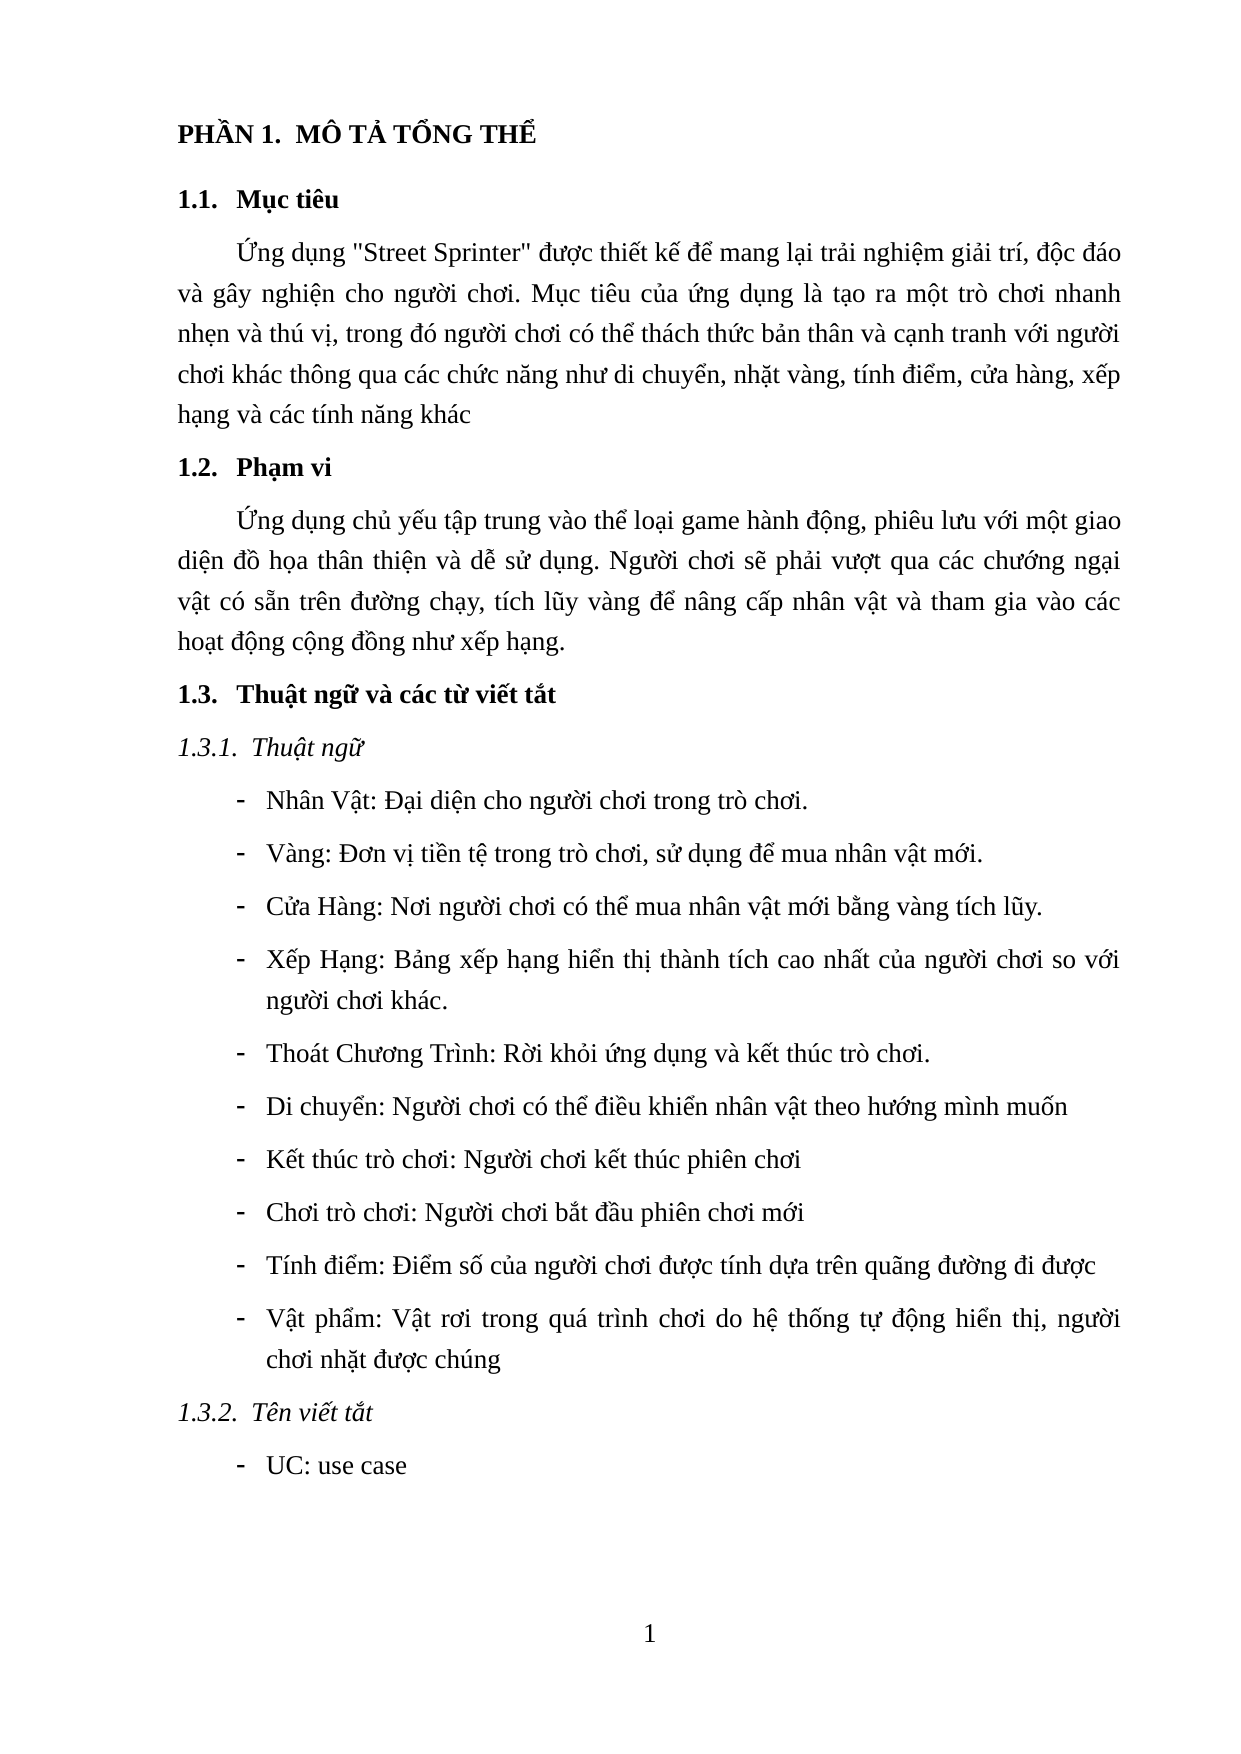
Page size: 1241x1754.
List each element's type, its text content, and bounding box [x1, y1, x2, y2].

text Chơi trò chơi: Người chơi bắt đầu phiên chơi mới [236, 1196, 1122, 1227]
text Vàng: Đơn vị tiền tệ trong trò chơi, sử dụng để mua nhân vật mới. [236, 837, 1122, 868]
text Tính điểm: Điểm số của người chơi được tính dựa trên quãng đường đi được [236, 1249, 1122, 1281]
text Ứng dụng chủ yếu tập trung vào thể loại game hành động, phiêu lưu với một giao diện đồ họa thân thiện và dễ sử dụng. Người chơi sẽ phải vượt qua các chướng ngại vật có sẵn trên đường chạy, tích lũy vàng để nâng cấp nhân vật và tham gia vào các hoạt động cộng đồng như xếp hạng. [177, 504, 1122, 656]
subtitle Phạm vi [177, 451, 1122, 482]
subtitle Thuật ngữ [177, 731, 1122, 762]
text UC: use case [236, 1449, 1122, 1480]
subtitle Mô tả tổng thể [177, 118, 1122, 149]
subtitle Mục tiêu [177, 183, 1122, 215]
text Vật phẩm: Vật rơi trong quá trình chơi do hệ thống tự động hiển thị, người chơi nhặt được chúng [236, 1302, 1122, 1374]
text Kết thúc trò chơi: Người chơi kết thúc phiên chơi [236, 1143, 1122, 1174]
text Di chuyển: Người chơi có thể điều khiển nhân vật theo hướng mình muốn [236, 1090, 1122, 1121]
subtitle Tên viết tắt [177, 1396, 1122, 1427]
text Thoát Chương Trình: Rời khỏi ứng dụng và kết thúc trò chơi. [236, 1037, 1122, 1068]
text Nhân Vật: Đại diện cho người chơi trong trò chơi. [236, 784, 1122, 815]
text Ứng dụng "Street Sprinter" được thiết kế để mang lại trải nghiệm giải trí, độc đáo và gây nghiện cho người chơi. Mục tiêu của ứng dụng là tạo ra một trò chơi nhanh nhẹn và thú vị, trong đó người chơi có thể thách thức bản thân và cạnh tranh với người chơi khác thông qua các chức năng như di chuyển, nhặt vàng, tính điểm, cửa hàng, xếp hạng và các tính năng khác [177, 236, 1122, 429]
text Xếp Hạng: Bảng xếp hạng hiển thị thành tích cao nhất của người chơi so với người chơi khác. [236, 943, 1122, 1015]
subtitle Thuật ngữ và các từ viết tắt [177, 678, 1122, 709]
text Cửa Hàng: Nơi người chơi có thể mua nhân vật mới bằng vàng tích lũy. [236, 890, 1122, 921]
